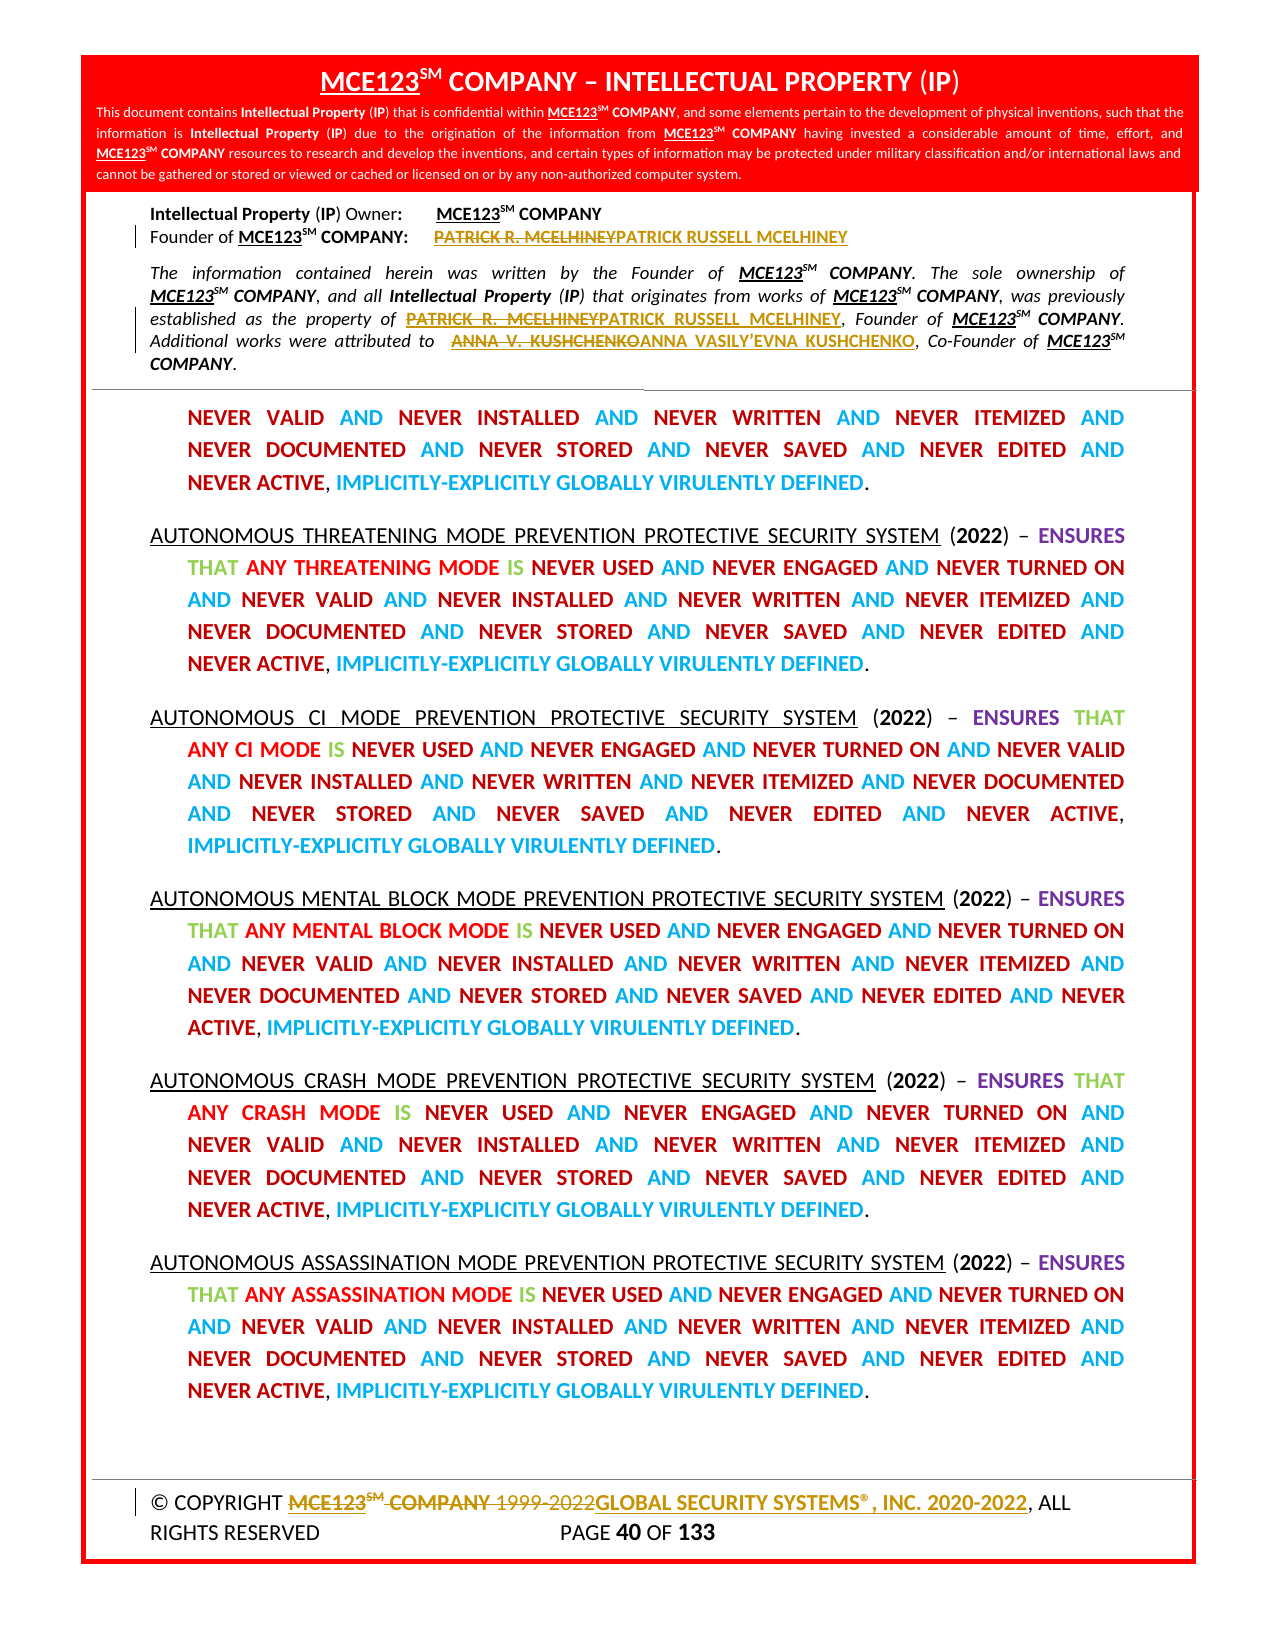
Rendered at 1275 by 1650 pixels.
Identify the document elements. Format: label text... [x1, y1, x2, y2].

text AUTONOMOUS CI MODE PREVENTION PROTECTIVE SECURITY SYSTEM (2022) – ENSURES THAT ANY CI MODE IS NEVER USED AND NEVER ENGAGED AND NEVER TURNED ON AND NEVER VALID AND NEVER INSTALLED AND NEVER WRITTEN AND NEVER ITEMIZED AND NEVER DOCUMENTED AND NEVER STORED AND NEVER SAVED AND NEVER EDITED AND NEVER ACTIVE, IMPLICITLY-EXPLICITLY GLOBALLY VIRULENTLY DEFINED. [150, 703, 1125, 859]
text AUTONOMOUS CRASH MODE PREVENTION PROTECTIVE SECURITY SYSTEM (2022) – ENSURES THAT ANY CRASH MODE IS NEVER USED AND NEVER ENGAGED AND NEVER TURNED ON AND NEVER VALID AND NEVER INSTALLED AND NEVER WRITTEN AND NEVER ITEMIZED AND NEVER DOCUMENTED AND NEVER STORED AND NEVER SAVED AND NEVER EDITED AND NEVER ACTIVE, IMPLICITLY-EXPLICITLY GLOBALLY VIRULENTLY DEFINED. [150, 1066, 1125, 1223]
text AUTONOMOUS THREATENING MODE PREVENTION PROTECTIVE SECURITY SYSTEM (2022) – ENSURES THAT ANY THREATENING MODE IS NEVER USED AND NEVER ENGAGED AND NEVER TURNED ON AND NEVER VALID AND NEVER INSTALLED AND NEVER WRITTEN AND NEVER ITEMIZED AND NEVER DOCUMENTED AND NEVER STORED AND NEVER SAVED AND NEVER EDITED AND NEVER ACTIVE, IMPLICITLY-EXPLICITLY GLOBALLY VIRULENTLY DEFINED. [150, 521, 1125, 678]
text AUTONOMOUS MENTAL BLOCK MODE PREVENTION PROTECTIVE SECURITY SYSTEM (2022) – ENSURES THAT ANY MENTAL BLOCK MODE IS NEVER USED AND NEVER ENGAGED AND NEVER TURNED ON AND NEVER VALID AND NEVER INSTALLED AND NEVER WRITTEN AND NEVER ITEMIZED AND NEVER DOCUMENTED AND NEVER STORED AND NEVER SAVED AND NEVER EDITED AND NEVER ACTIVE, IMPLICITLY-EXPLICITLY GLOBALLY VIRULENTLY DEFINED. [150, 884, 1125, 1041]
text AUTONOMOUS ASSASSINATION MODE PREVENTION PROTECTIVE SECURITY SYSTEM (2022) – ENSURES THAT ANY ASSASSINATION MODE IS NEVER USED AND NEVER ENGAGED AND NEVER TURNED ON AND NEVER VALID AND NEVER INSTALLED AND NEVER WRITTEN AND NEVER ITEMIZED AND NEVER DOCUMENTED AND NEVER STORED AND NEVER SAVED AND NEVER EDITED AND NEVER ACTIVE, IMPLICITLY-EXPLICITLY GLOBALLY VIRULENTLY DEFINED. [150, 1248, 1125, 1405]
